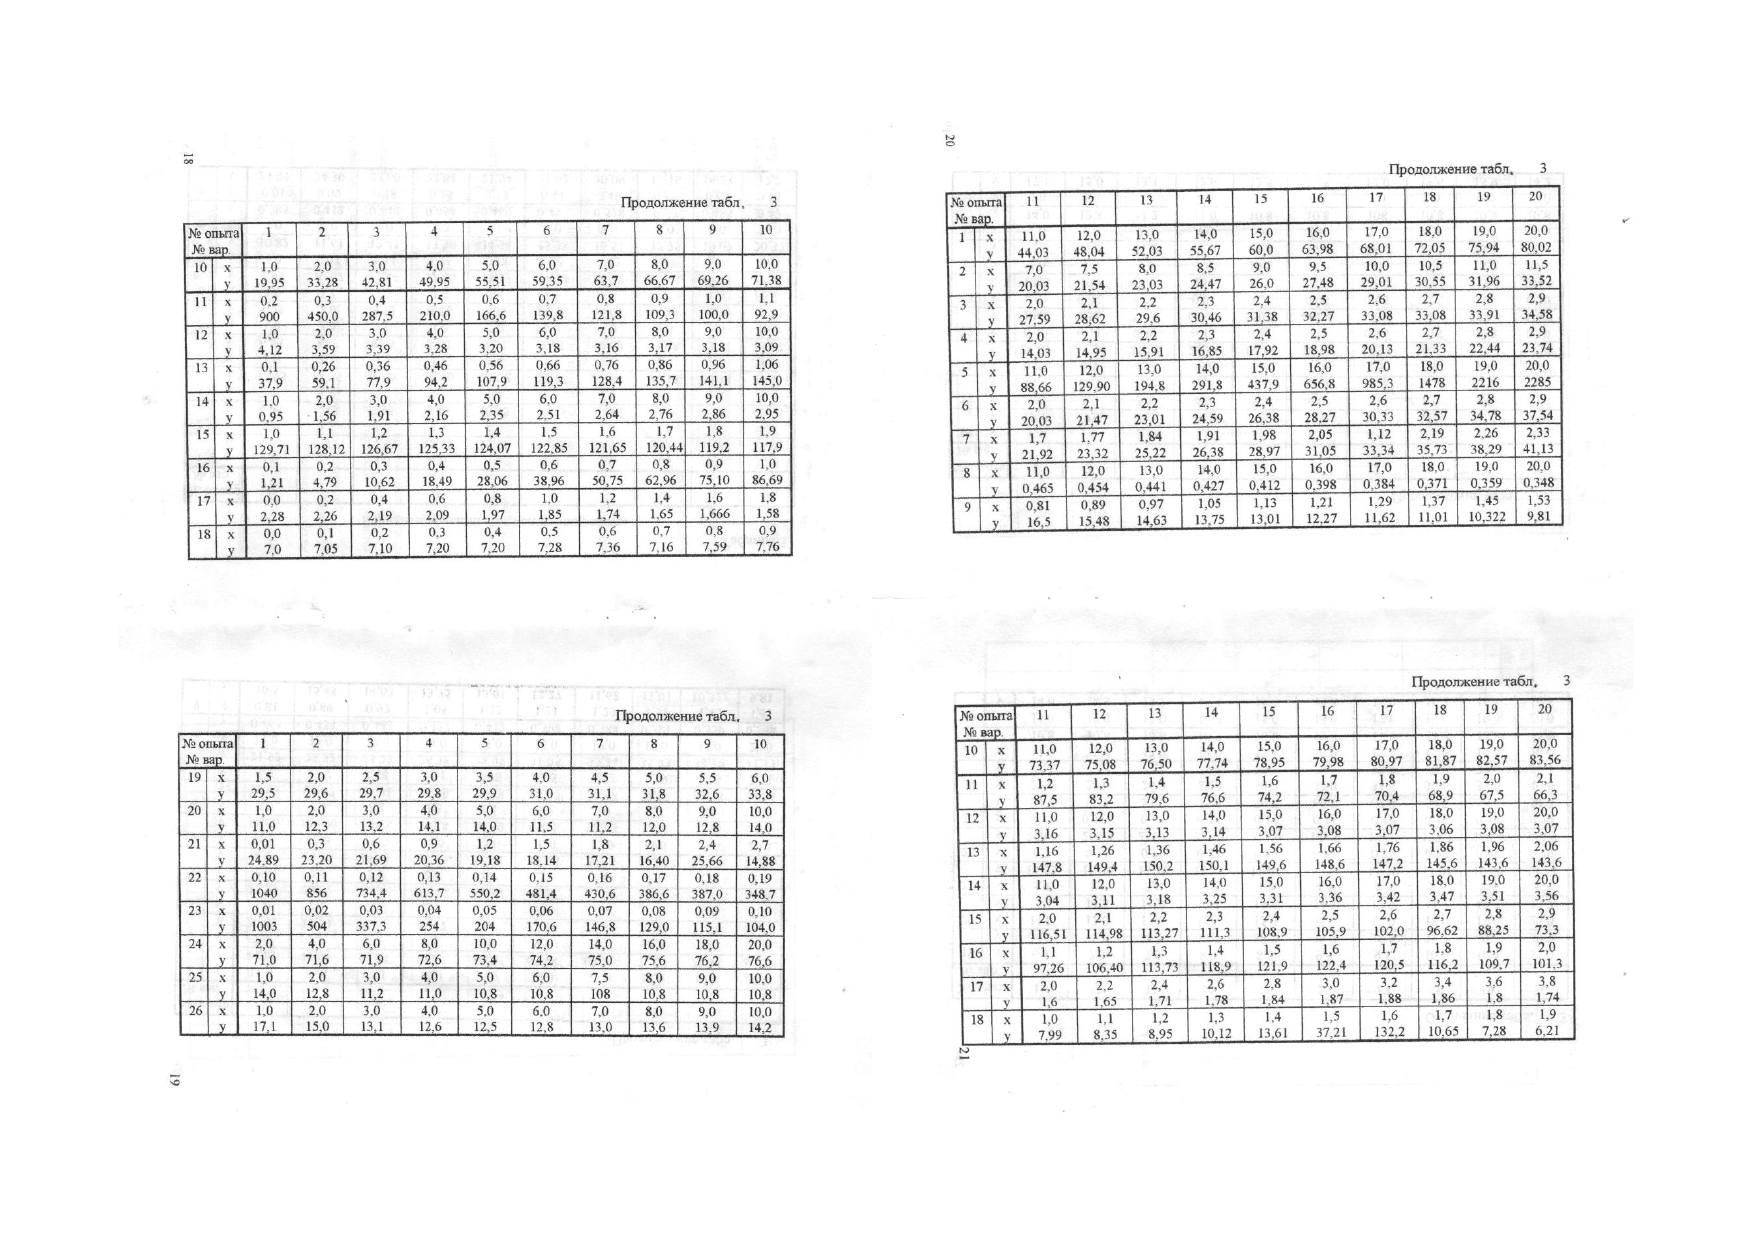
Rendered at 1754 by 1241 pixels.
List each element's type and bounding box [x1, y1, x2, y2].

picture [118, 118, 1634, 1122]
